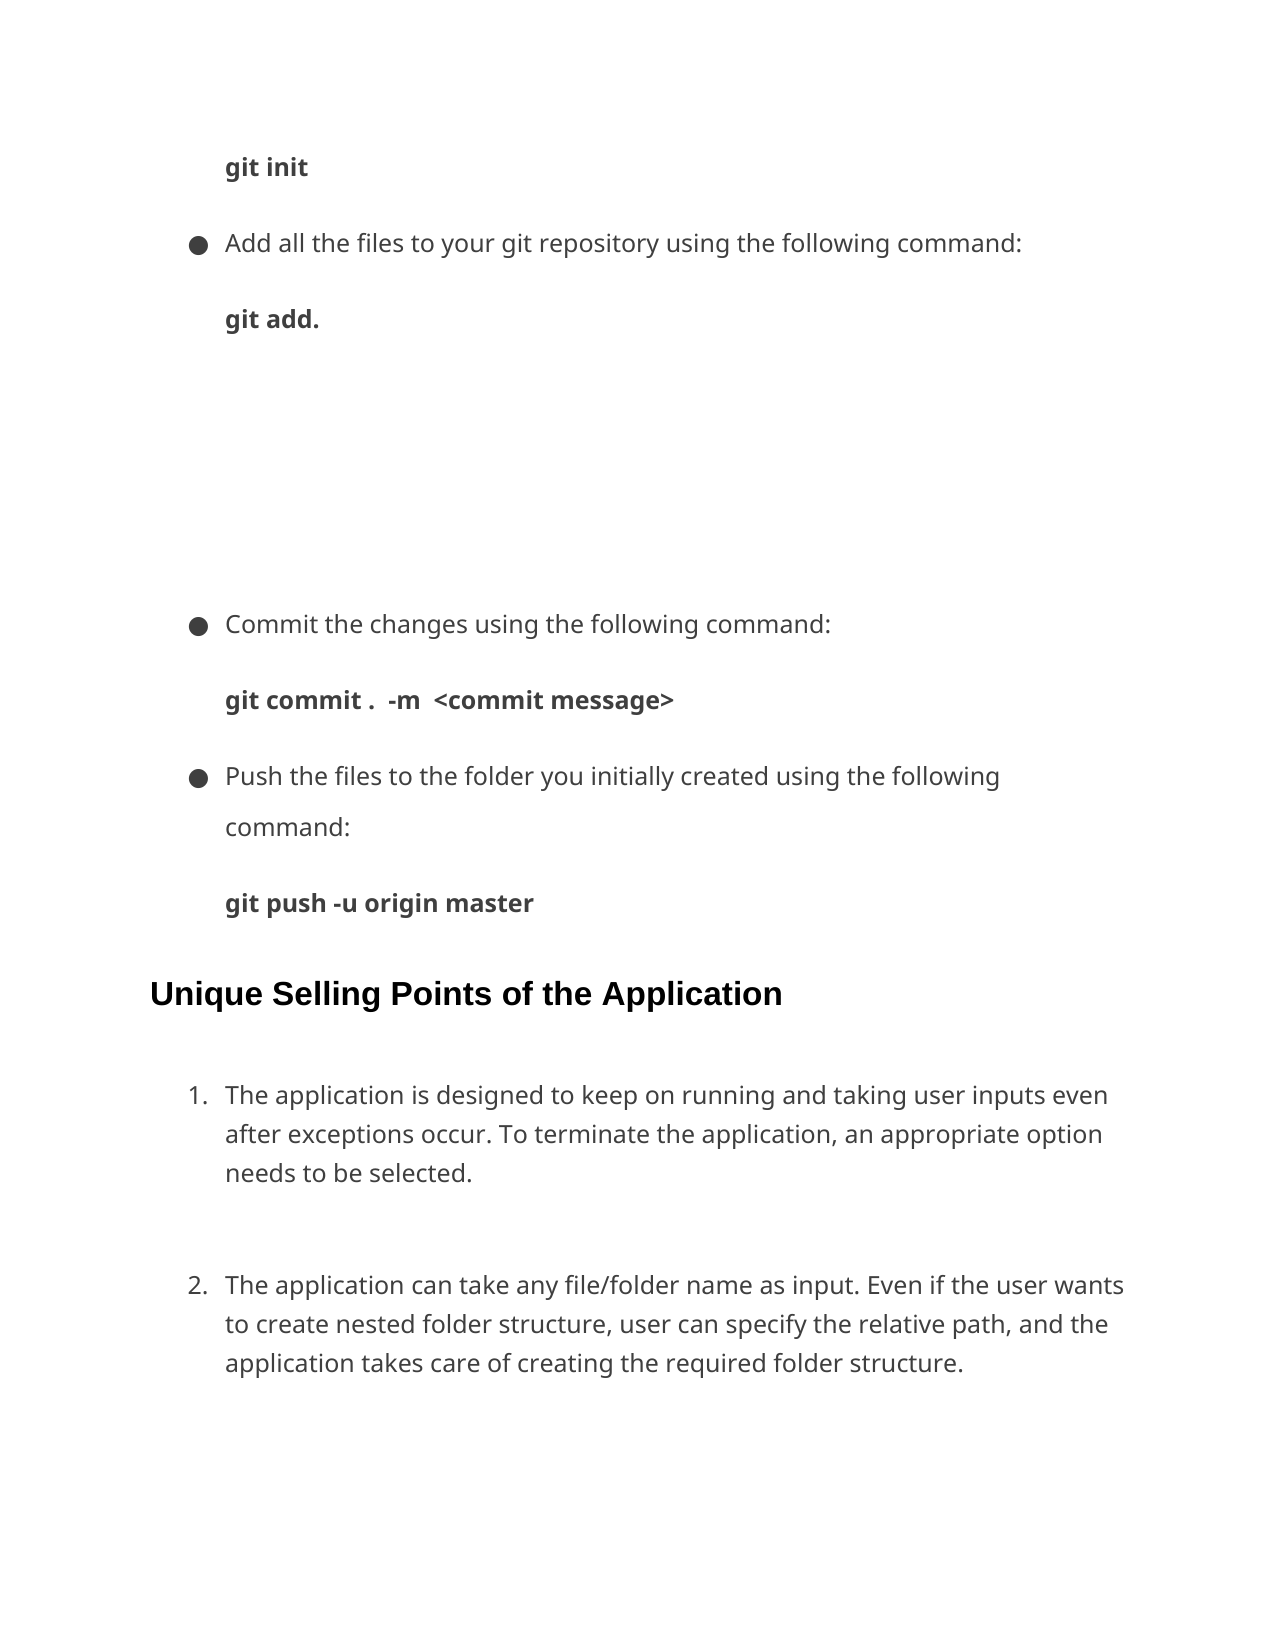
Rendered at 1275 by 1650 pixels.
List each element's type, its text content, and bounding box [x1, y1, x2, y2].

text git add. [150, 302, 1125, 336]
text git push -u origin master [150, 885, 1125, 919]
list The application is designed to keep on running and taking user inputs even after exceptions occur. To terminate the application, an appropriate option needs to be selected. [187, 1077, 1125, 1190]
subtitle Unique Selling Points of the Application [150, 974, 1125, 1012]
text git init [225, 150, 1125, 184]
list Commit the changes using the following command: [187, 606, 1125, 640]
text git commit . -m <commit message> [225, 682, 1125, 716]
list Add all the files to your git repository using the following command: [187, 226, 1125, 260]
list Push the files to the folder you initially created using the following command: [187, 758, 1125, 843]
list The application can take any file/folder name as input. Even if the user wants to create nested folder structure, user can specify the relative path, and the application takes care of creating the required folder structure. [187, 1267, 1125, 1380]
